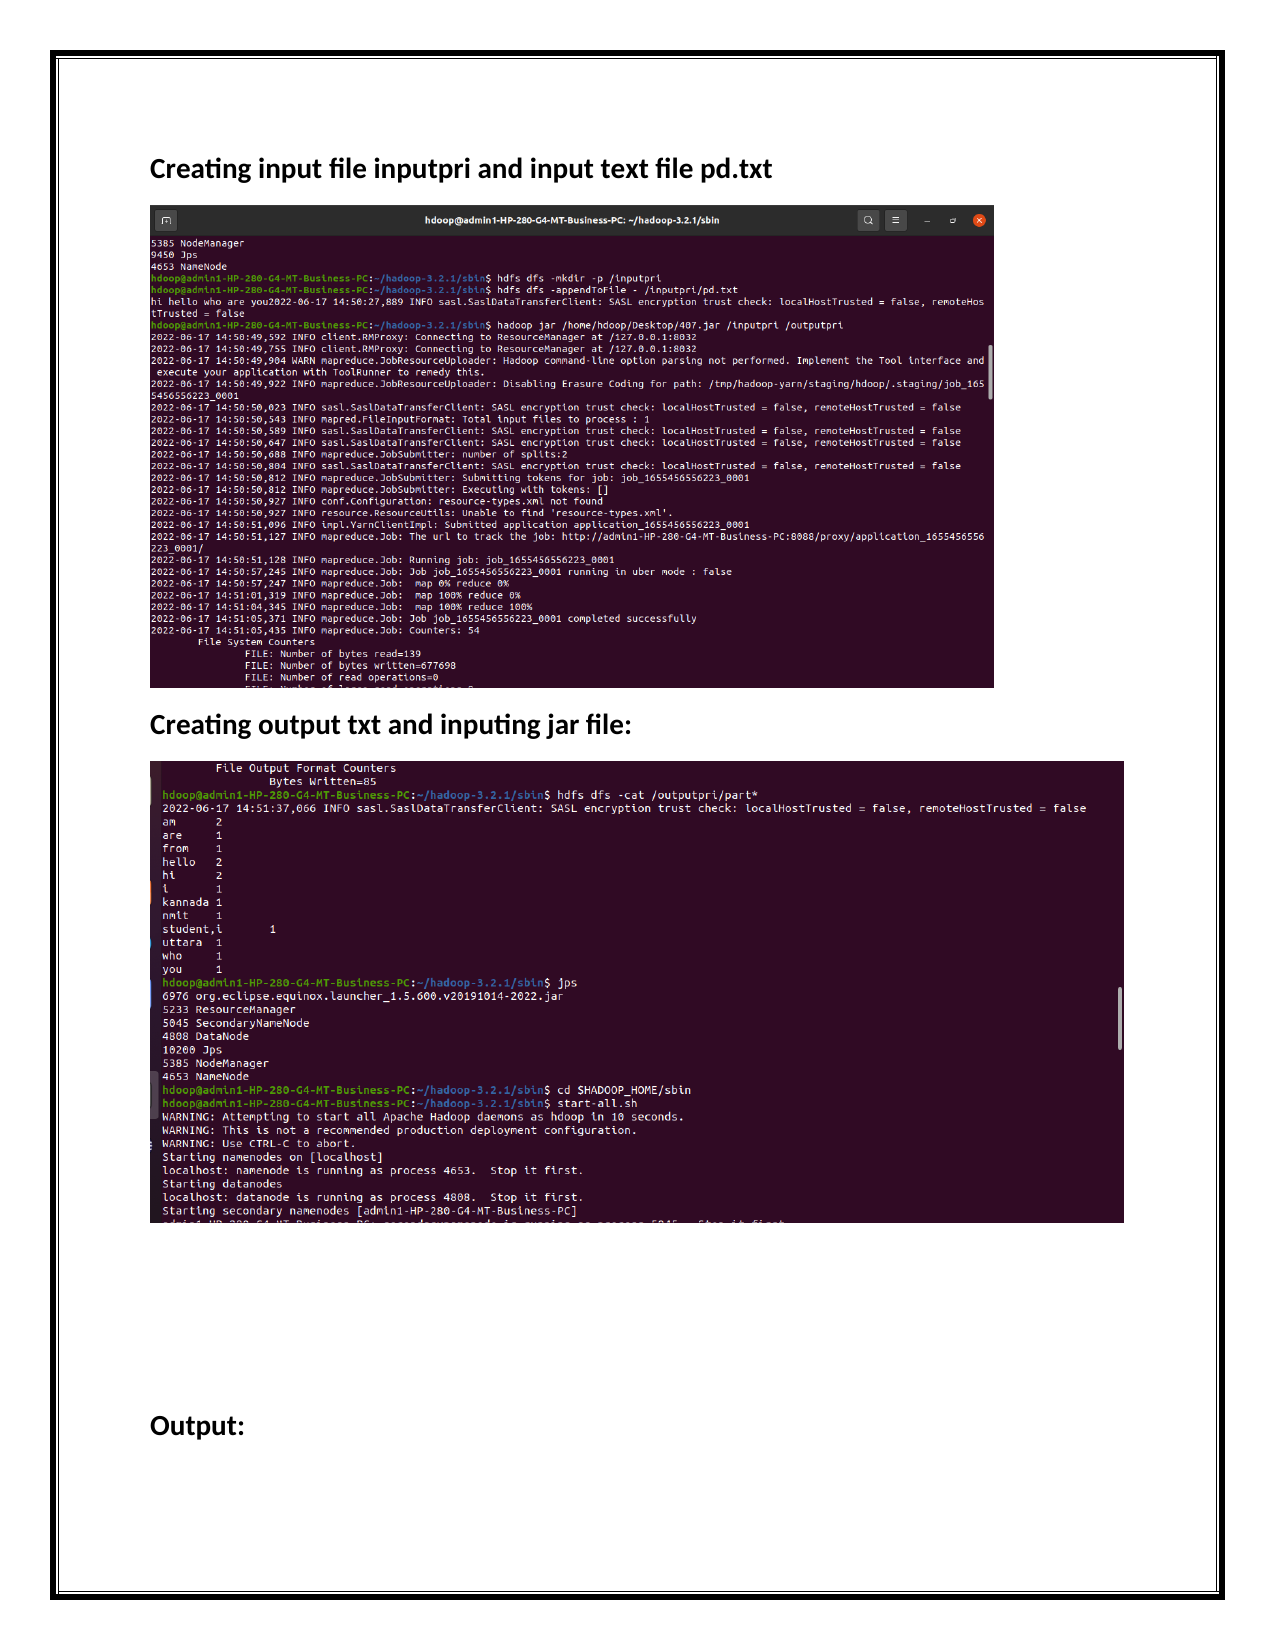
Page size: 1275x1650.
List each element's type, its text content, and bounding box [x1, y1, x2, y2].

picture [150, 761, 1124, 1223]
picture [150, 205, 994, 688]
text Creating input file inputpri and input text file pd.txt [150, 150, 1125, 186]
text Output: [150, 1407, 1125, 1443]
text Creating output txt and inputing jar file: [150, 706, 1125, 742]
